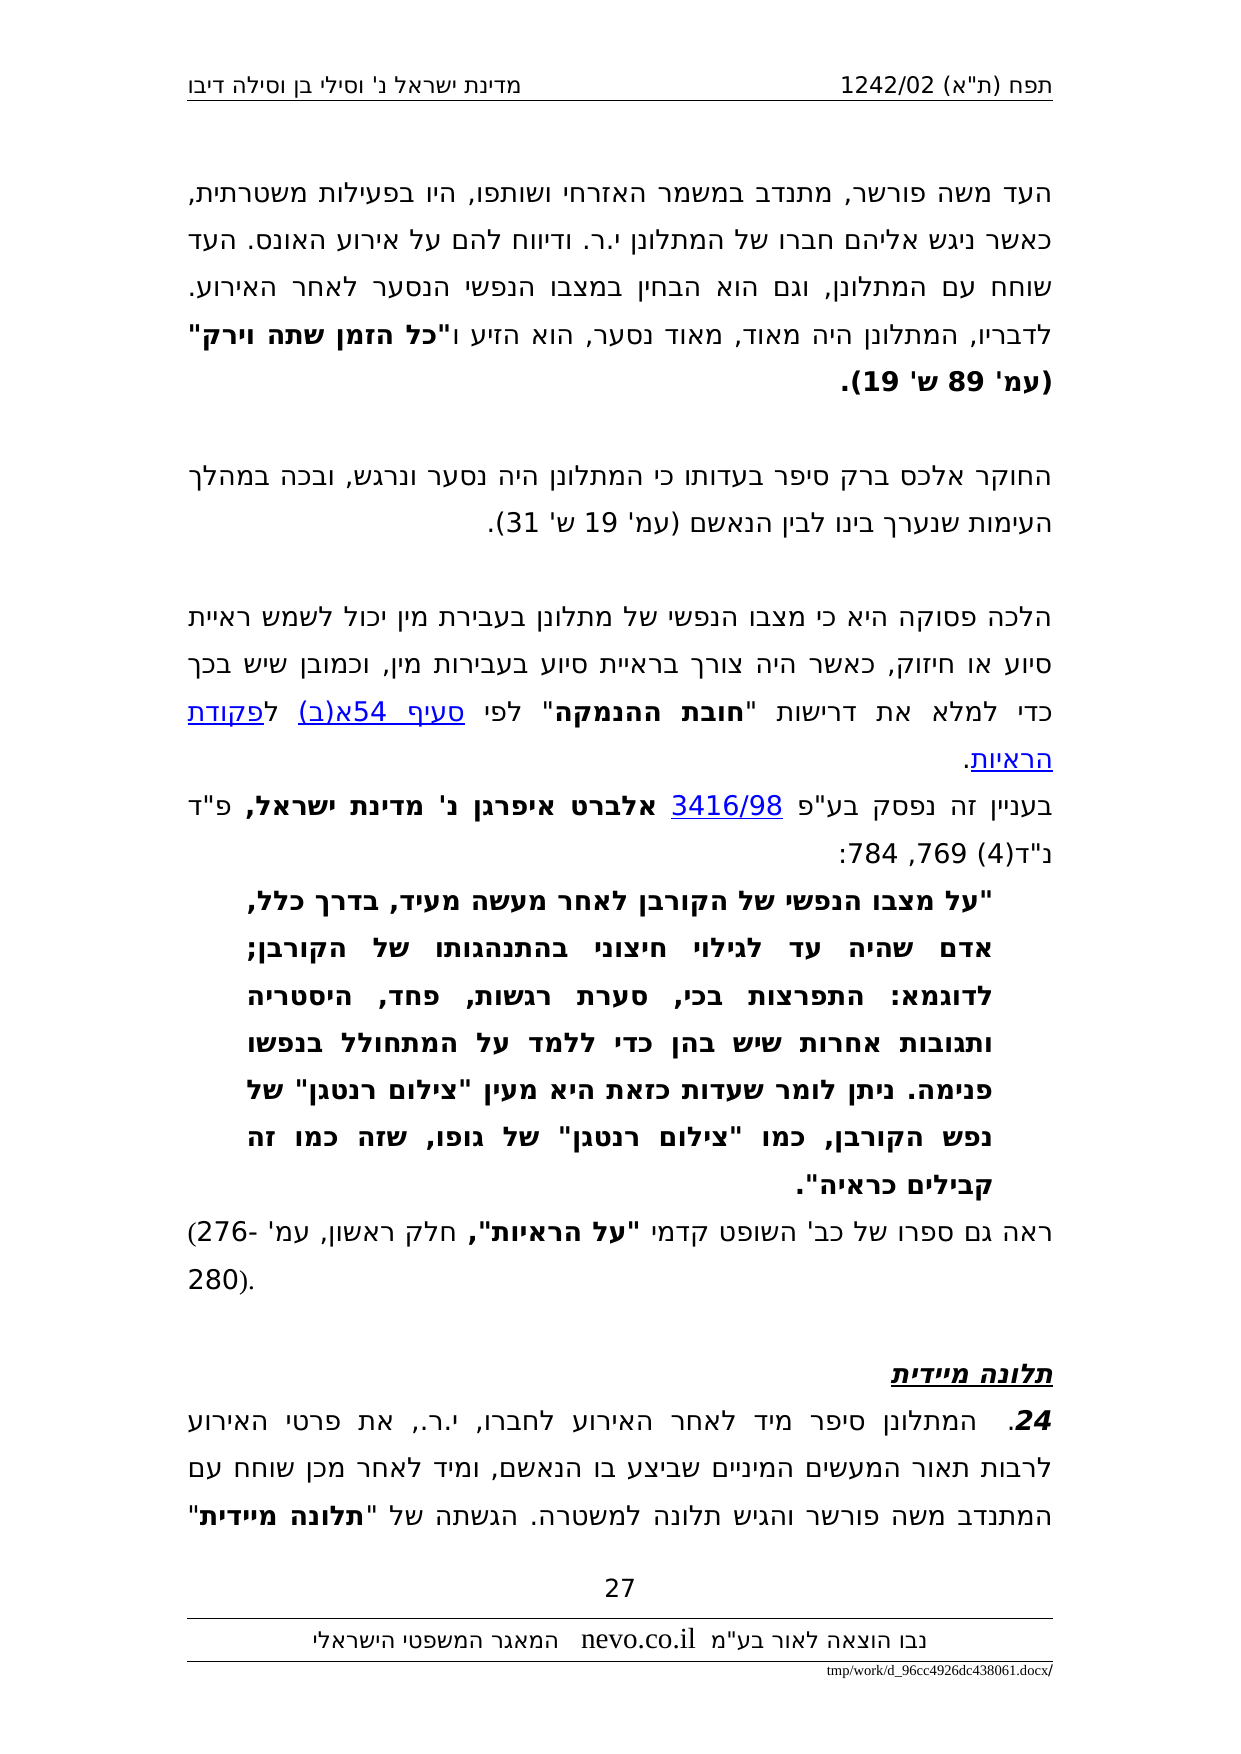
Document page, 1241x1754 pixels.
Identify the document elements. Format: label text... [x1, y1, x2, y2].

text תלונה מיידית [187, 1358, 1053, 1390]
text "על מצבו הנפשי של הקורבן לאחר מעשה מעיד, בדרך כלל, אדם שהיה עד לגילוי חיצוני בהתנהגותו של הקורבן; לדוגמא: התפרצות בכי, סערת רגשות, פחד, היסטריה ותגובות אחרות שיש בהן כדי ללמד על המתחולל בנפשו פנימה. ניתן לומר שעדות כזאת היא מעין "צילום רנטגן" של נפש הקורבן, כמו "צילום רנטגן" של גופו, שזה כמו זה קבילים כראיה". [246, 885, 994, 1201]
text העד משה פורשר, מתנדב במשמר האזרחי ושותפו, היו בפעילות משטרתית, כאשר ניגש אליהם חברו של המתלונן י.ר. ודיווח להם על אירוע האונס. העד שוחח עם המתלונן, וגם הוא הבחין במצבו הנפשי הנסער לאחר האירוע. לדבריו, המתלונן היה מאוד, מאוד נסער, הוא הזיע ו"כל הזמן שתה וירק" (עמ' 89 ש' 19). [187, 177, 1053, 398]
text בעניין זה נפסק בע"פ 3416/98 אלברט איפרגן נ' מדינת ישראל, פ"ד נ"ד(4) 769, 784: [187, 791, 1053, 869]
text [187, 1405, 1053, 1532]
text הלכה פסוקה היא כי מצבו הנפשי של מתלונן בעבירת מין יכול לשמש ראיית סיוע או חיזוק, כאשר היה צורך בראיית סיוע בעבירות מין, וכמובן שיש בכך כדי למלא את דרישות "חובת ההנמקה" לפי סעיף 54א(ב) לפקודת הראיות. [187, 602, 1053, 775]
text (ראה גם ספרו של כב' השופט קדמי "על הראיות", חלק ראשון, עמ' 276-280). [187, 1216, 1053, 1296]
text החוקר אלכס ברק סיפר בעדותו כי המתלונן היה נסער ונרגש, ובכה במהלך העימות שנערך בינו לבין הנאשם (עמ' 19 ש' 31). [187, 460, 1053, 539]
